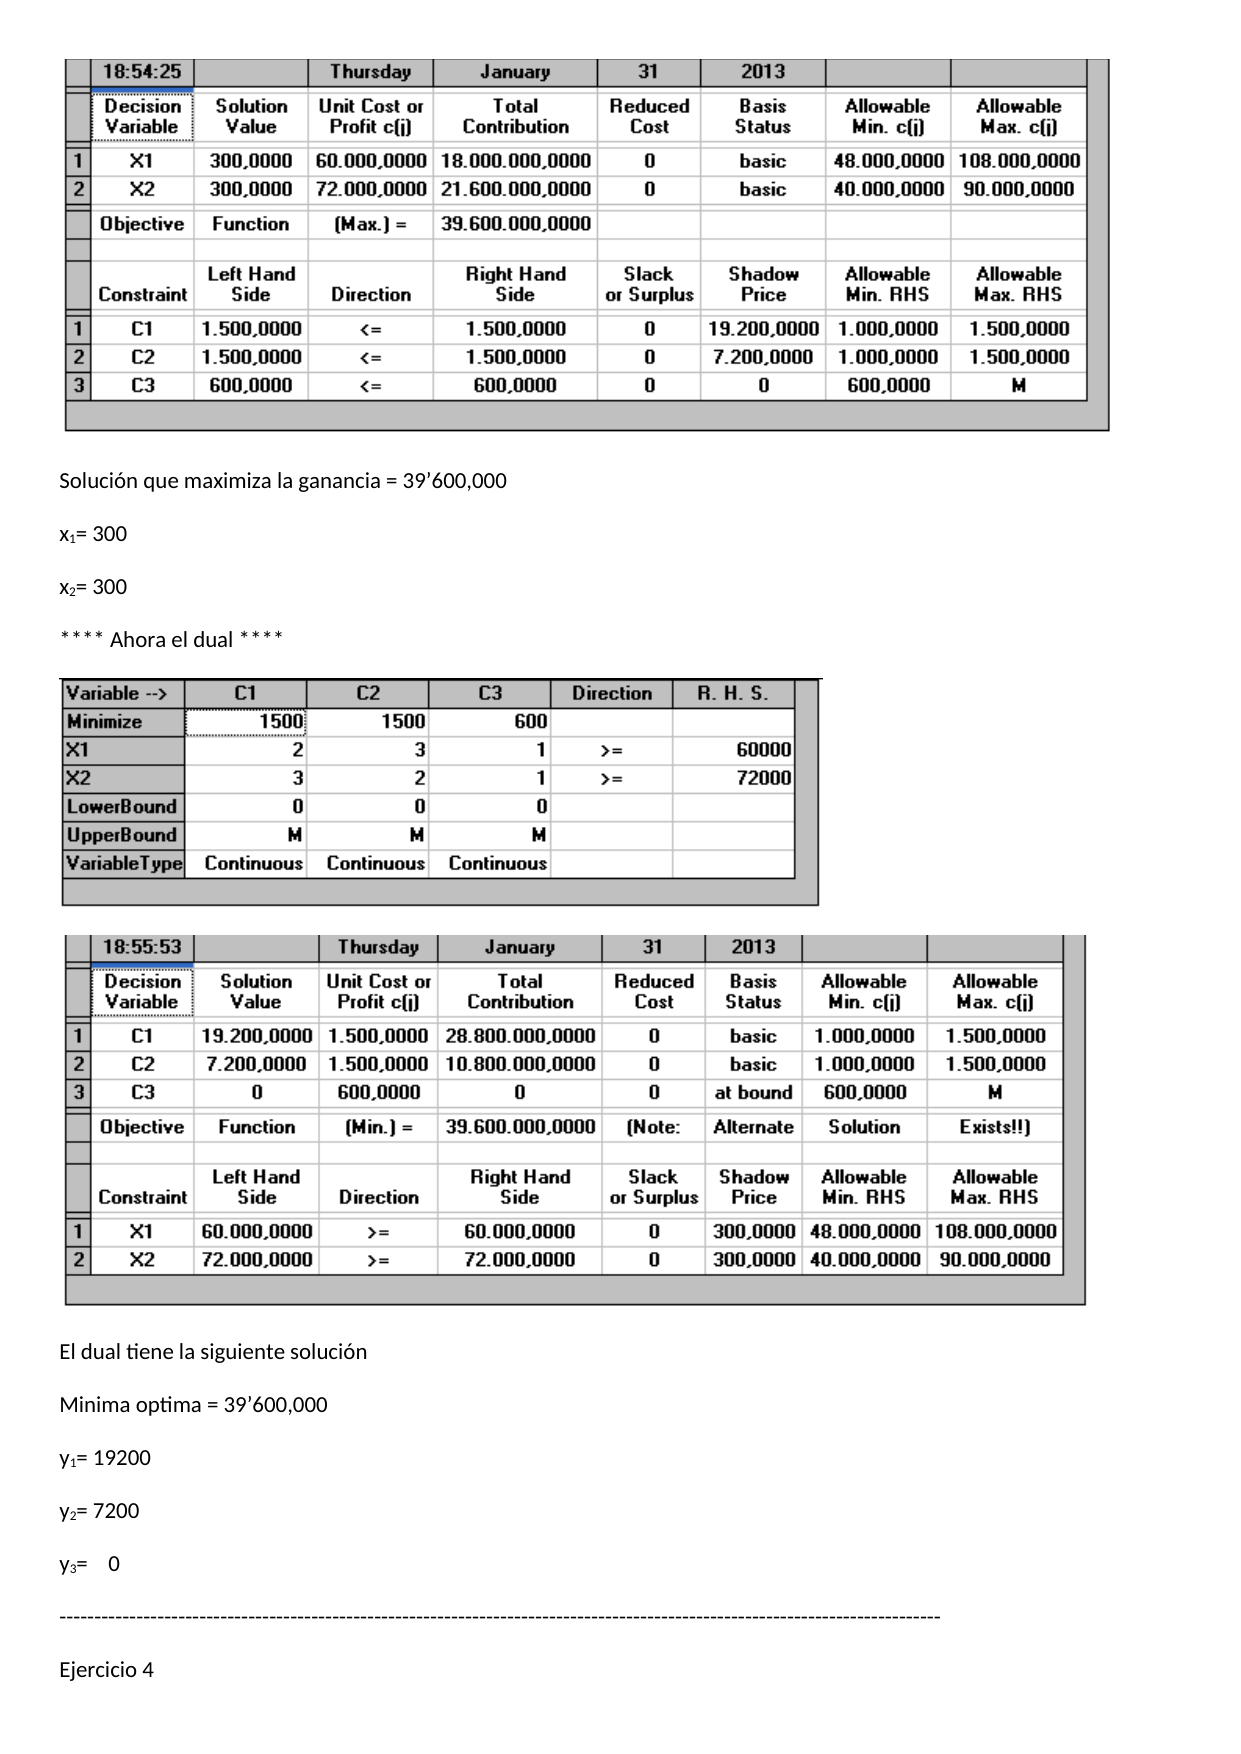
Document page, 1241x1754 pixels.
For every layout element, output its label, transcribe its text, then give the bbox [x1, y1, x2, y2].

text Solución que maximiza la ganancia = 39’600,000 [59, 466, 1181, 494]
text y1= 19200 [59, 1443, 1181, 1471]
text ------------------------------------------------------------------------------------------------------------------------------ [59, 1602, 1181, 1630]
text Ejercicio 4 [59, 1655, 1181, 1683]
text y3= 0 [59, 1549, 1181, 1577]
picture [59, 59, 1123, 441]
picture [59, 935, 1094, 1312]
text y2= 7200 [59, 1496, 1181, 1524]
text x2= 300 [59, 572, 1181, 600]
text x1= 300 [59, 519, 1181, 547]
picture [59, 678, 823, 911]
text **** Ahora el dual **** [59, 625, 1181, 653]
text El dual tiene la siguiente solución [59, 1337, 1181, 1365]
text Minima optima = 39’600,000 [59, 1390, 1181, 1418]
